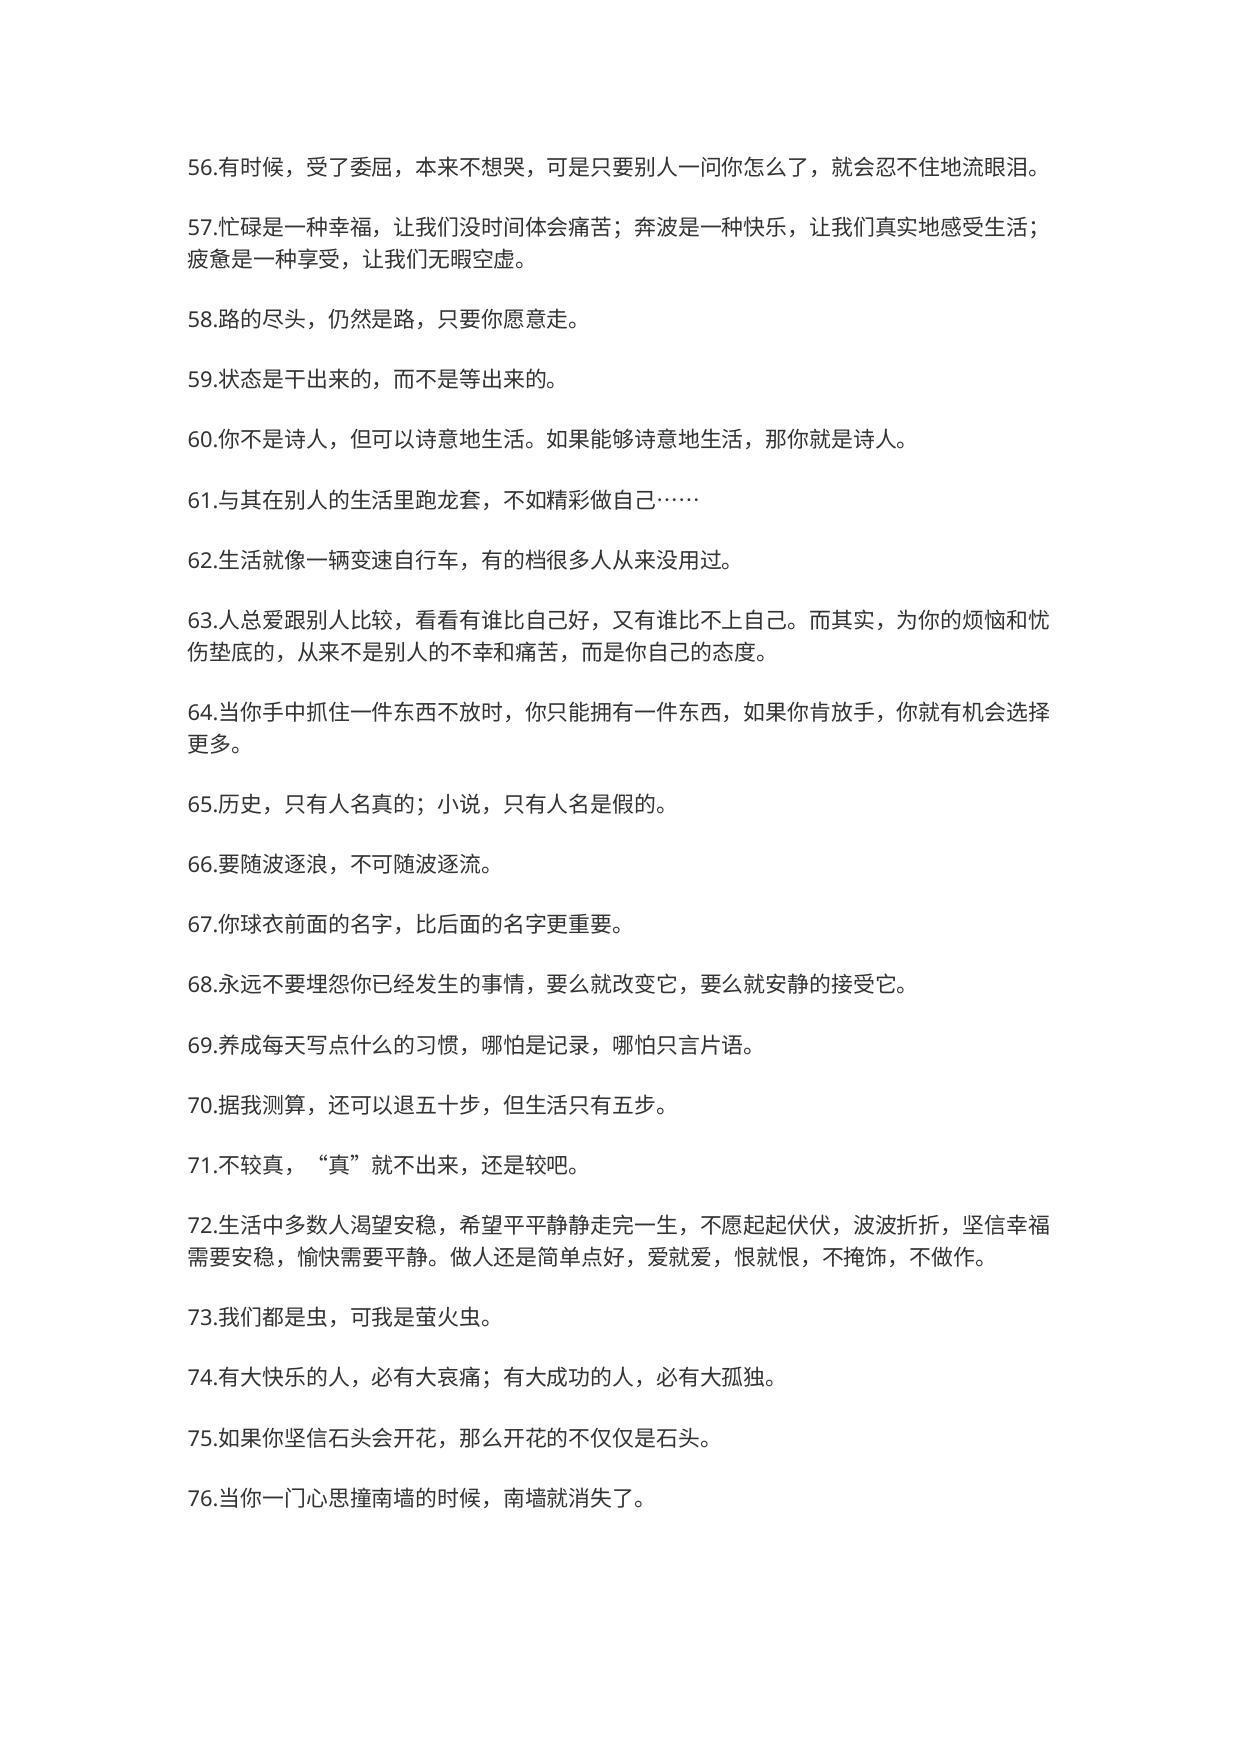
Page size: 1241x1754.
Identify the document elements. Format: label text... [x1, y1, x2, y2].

text 70.据我测算，还可以退五十步，但生活只有五步。 [187, 1088, 1053, 1120]
text 69.养成每天写点什么的习惯，哪怕是记录，哪怕只言片语。 [187, 1028, 1053, 1059]
text 57.忙碌是一种幸福，让我们没时间体会痛苦；奔波是一种快乐，让我们真实地感受生活；疲惫是一种享受，让我们无暇空虚。 [187, 210, 1053, 274]
text 76.当你一门心思撞南墙的时候，南墙就消失了。 [187, 1481, 1053, 1513]
text 61.与其在别人的生活里跑龙套，不如精彩做自己…… [187, 483, 1053, 514]
text 68.永远不要埋怨你已经发生的事情，要么就改变它，要么就安静的接受它。 [187, 967, 1053, 999]
text 59.状态是干出来的，而不是等出来的。 [187, 362, 1053, 394]
text 74.有大快乐的人，必有大哀痛；有大成功的人，必有大孤独。 [187, 1360, 1053, 1392]
text 64.当你手中抓住一件东西不放时，你只能拥有一件东西，如果你肯放手，你就有机会选择更多。 [187, 695, 1053, 758]
text 66.要随波逐浪，不可随波逐流。 [187, 847, 1053, 879]
text 62.生活就像一辆变速自行车，有的档很多人从来没用过。 [187, 543, 1053, 575]
text 56.有时候，受了委屈，本来不想哭，可是只要别人一问你怎么了，就会忍不住地流眼泪。 [187, 150, 1053, 182]
text 65.历史，只有人名真的；小说，只有人名是假的。 [187, 787, 1053, 819]
text 58.路的尽头，仍然是路，只要你愿意走。 [187, 302, 1053, 334]
text 67.你球衣前面的名字，比后面的名字更重要。 [187, 907, 1053, 939]
text 73.我们都是虫，可我是萤火虫。 [187, 1300, 1053, 1332]
text 63.人总爱跟别人比较，看看有谁比自己好，又有谁比不上自己。而其实，为你的烦恼和忧伤垫底的，从来不是别人的不幸和痛苦，而是你自己的态度。 [187, 603, 1053, 667]
text 71.不较真，“真”就不出来，还是较吧。 [187, 1148, 1053, 1180]
text 75.如果你坚信石头会开花，那么开花的不仅仅是石头。 [187, 1421, 1053, 1452]
text 60.你不是诗人，但可以诗意地生活。如果能够诗意地生活，那你就是诗人。 [187, 422, 1053, 454]
text 72.生活中多数人渴望安稳，希望平平静静走完一生，不愿起起伏伏，波波折折，坚信幸福需要安稳，愉快需要平静。做人还是简单点好，爱就爱，恨就恨，不掩饰，不做作。 [187, 1208, 1053, 1272]
